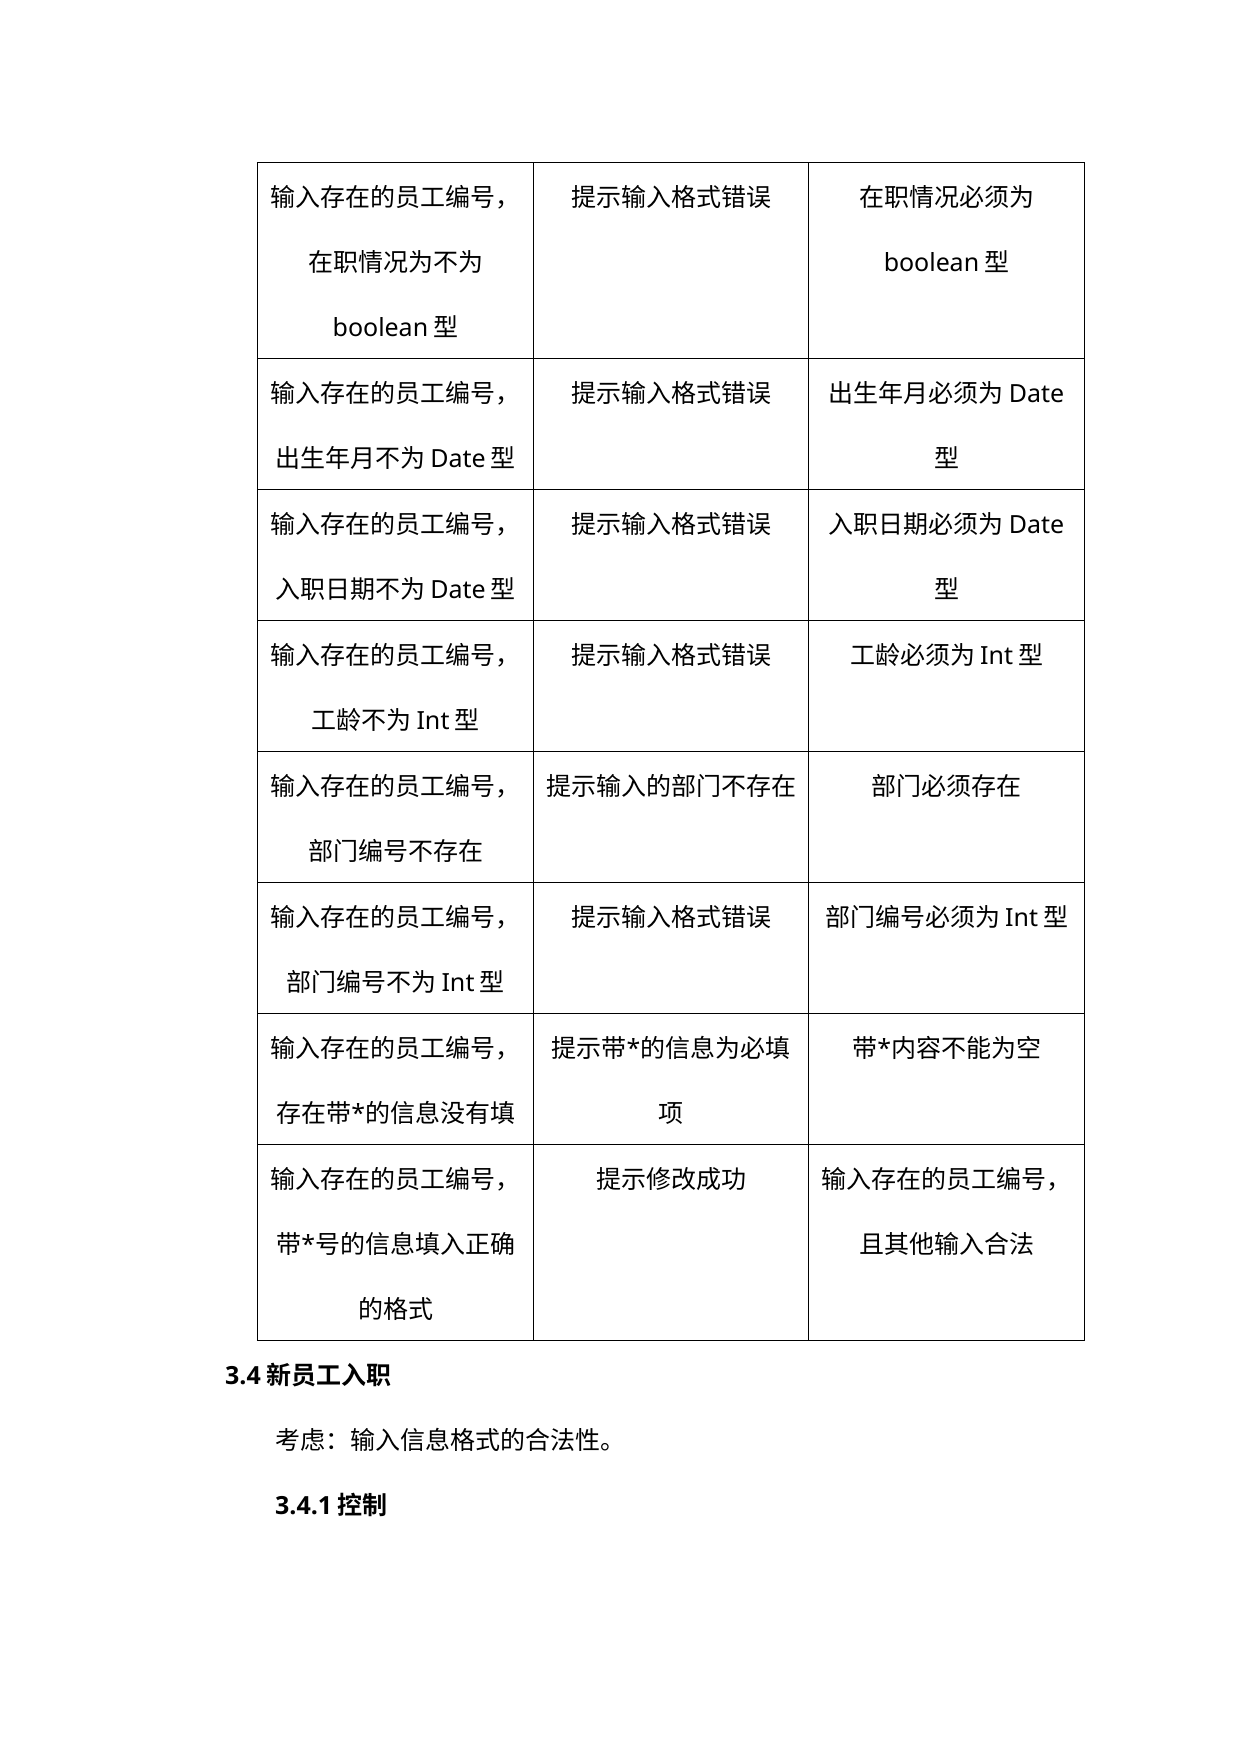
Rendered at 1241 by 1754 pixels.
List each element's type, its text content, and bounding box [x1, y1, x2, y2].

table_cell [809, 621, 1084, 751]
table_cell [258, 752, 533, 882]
list 3.4.1控制 [225, 1471, 1053, 1536]
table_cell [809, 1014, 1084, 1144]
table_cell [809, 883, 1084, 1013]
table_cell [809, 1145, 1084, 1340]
list 考虑：输入信息格式的合法性。 [225, 1406, 1053, 1471]
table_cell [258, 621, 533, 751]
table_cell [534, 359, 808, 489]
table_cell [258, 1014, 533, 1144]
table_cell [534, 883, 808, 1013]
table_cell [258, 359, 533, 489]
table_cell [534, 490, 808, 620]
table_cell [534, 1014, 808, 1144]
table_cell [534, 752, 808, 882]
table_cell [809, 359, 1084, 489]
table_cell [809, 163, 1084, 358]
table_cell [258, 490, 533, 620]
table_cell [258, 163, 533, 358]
list 3.4新员工入职 [225, 1341, 1053, 1406]
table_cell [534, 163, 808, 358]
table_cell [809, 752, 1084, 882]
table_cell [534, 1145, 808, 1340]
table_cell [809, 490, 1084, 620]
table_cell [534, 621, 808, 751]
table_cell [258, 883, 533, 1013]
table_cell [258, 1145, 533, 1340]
